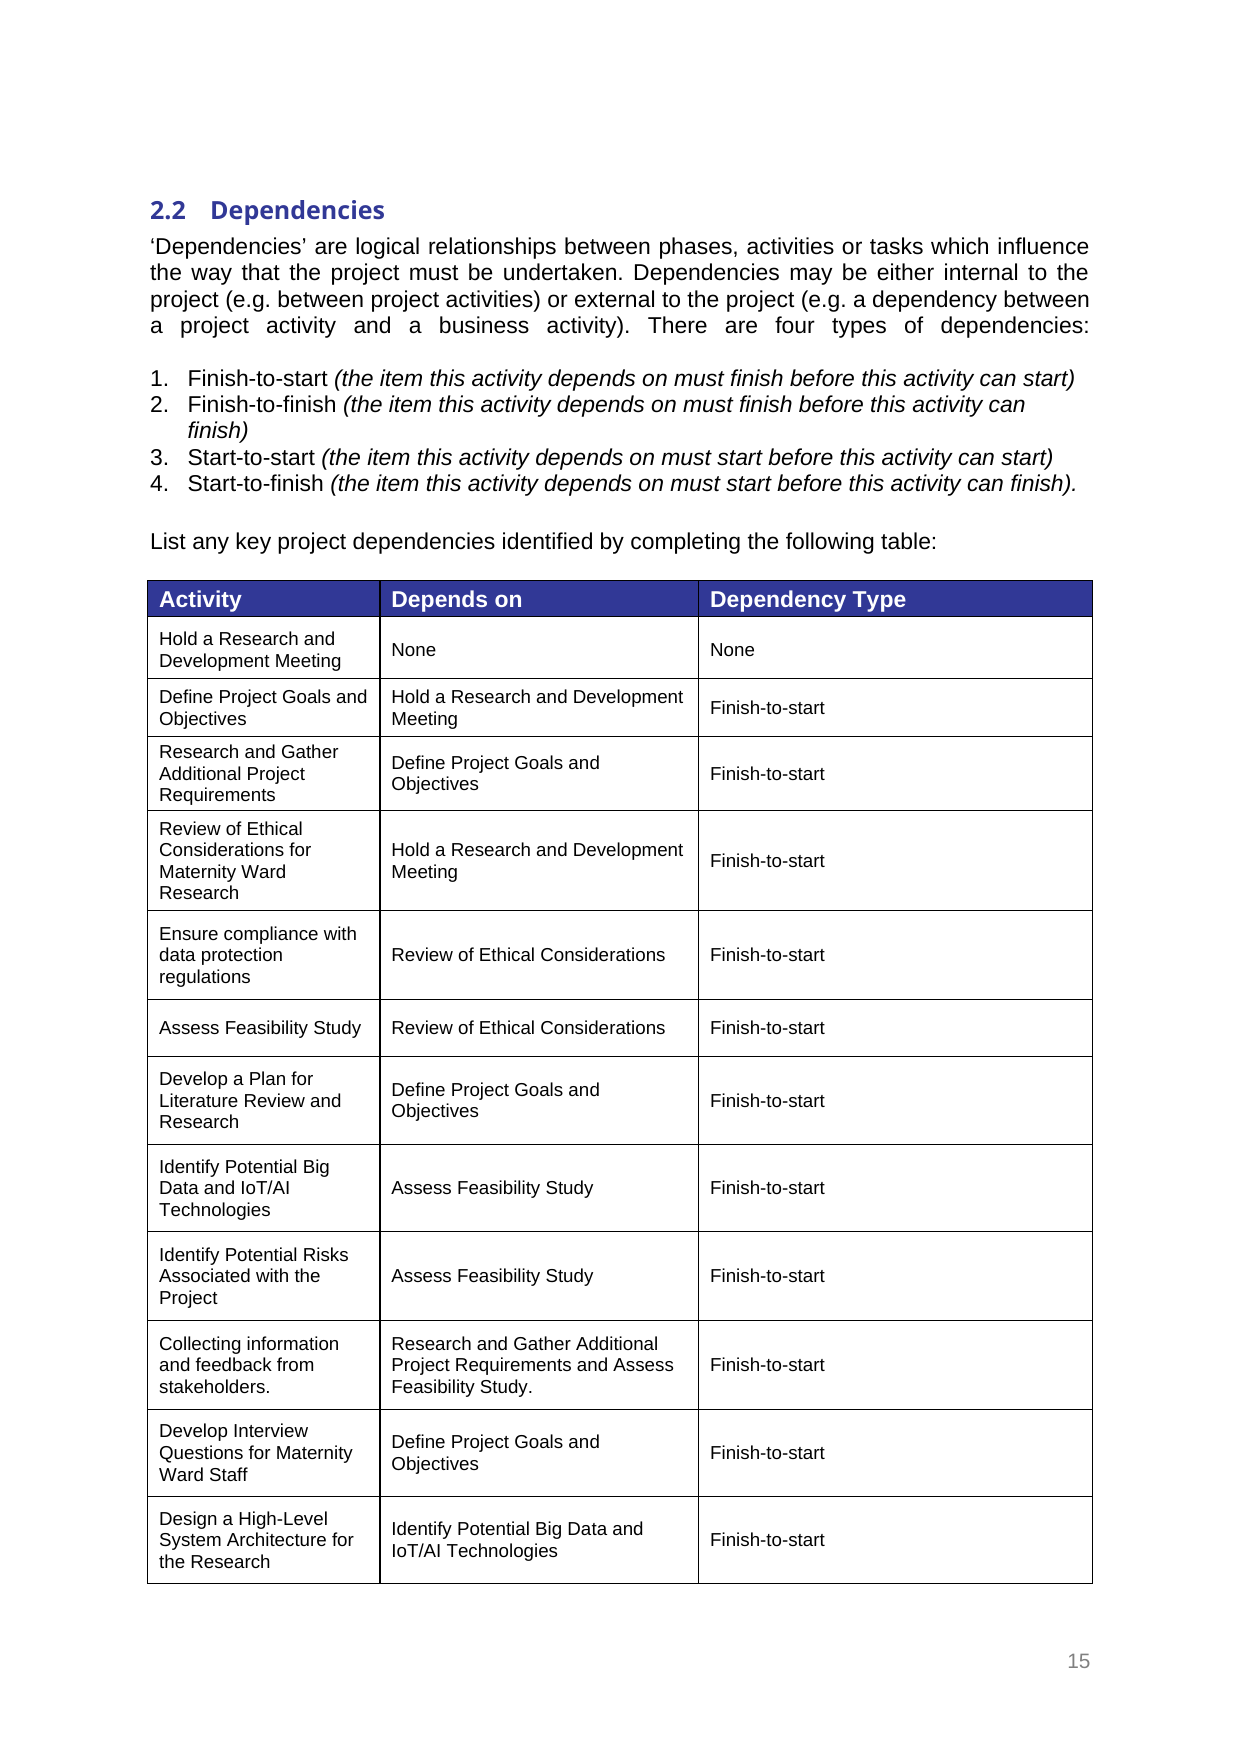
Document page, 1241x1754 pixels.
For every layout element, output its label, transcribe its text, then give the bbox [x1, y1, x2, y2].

table_cell Hold a Research and Development Meeting [381, 679, 698, 736]
table_cell Develop a Plan for Literature Review and Research [148, 1057, 379, 1144]
table_cell Define Project Goals and Objectives [381, 737, 698, 810]
text List any key project dependencies identified by completing the following table: [150, 528, 1090, 554]
table_cell Finish-to-start [699, 1497, 1092, 1583]
table_header Depends on© [381, 581, 698, 616]
table_cell Define Project Goals and Objectives [381, 1410, 698, 1496]
table_cell Design a High-Level System Architecture for the Research [148, 1497, 379, 1583]
table_cell Identify Potential Big Data and IoT/AI Technologies [381, 1497, 698, 1583]
table_cell Finish-to-start [699, 1057, 1092, 1144]
list Finish-to-start (the item this activity depends on must finish before this activity can start) [150, 365, 1090, 391]
list Start-to-start (the item this activity depends on must start before this activity can start) [150, 444, 1090, 470]
table_cell Define Project Goals and Objectives [381, 1057, 698, 1144]
table_cell Finish-to-start [699, 1000, 1092, 1056]
table_cell Assess Feasibility Study [148, 1000, 379, 1056]
table_cell Finish-to-start [699, 737, 1092, 810]
table_cell Review of Ethical Considerations [381, 911, 698, 999]
list Finish-to-finish (the item this activity depends on must finish before this activity can finish) [150, 391, 1095, 444]
table_cell Finish-to-start [699, 1321, 1092, 1409]
table_cell Assess Feasibility Study [381, 1232, 698, 1320]
text ‘Dependencies’ are logical relationships between phases, activities or tasks which influence the way that the project must be undertaken. Dependencies may be either internal to the project (e.g. between project activities) or external to the project (e.g. a dependency between a project activity and a business activity). There are four types of dependencies: [150, 233, 1090, 365]
table_cell Finish-to-start [699, 811, 1092, 910]
table_cell Finish-to-start [699, 679, 1092, 736]
table_cell Collecting information and feedback from stakeholders. [148, 1321, 379, 1409]
table_cell Finish-to-start [699, 1410, 1092, 1496]
table_cell Research and Gather Additional Project Requirements and Assess Feasibility Study. [381, 1321, 698, 1409]
table_header Dependency Type [699, 581, 1092, 616]
table_cell Review of Ethical Considerations [381, 1000, 698, 1056]
table_cell Hold a Research and Development Meeting [148, 617, 379, 678]
table_cell Review of Ethical Considerations for Maternity Ward Research [148, 811, 379, 910]
subtitle Dependencies [150, 193, 1090, 227]
table_cell Finish-to-start [699, 1232, 1092, 1320]
table_cell Hold a Research and Development Meeting [381, 811, 698, 910]
table_cell Define Project Goals and Objectives [148, 679, 379, 736]
table_cell Identify Potential Risks Associated with the Project [148, 1232, 379, 1320]
table_cell Finish-to-start [699, 1145, 1092, 1231]
table_cell Ensure compliance with data protection regulations [148, 911, 379, 999]
table_cell Finish-to-start [699, 911, 1092, 999]
table_cell Develop Interview Questions for Maternity Ward Staff [148, 1410, 379, 1496]
table_cell Assess Feasibility Study [381, 1145, 698, 1231]
table_cell None [381, 617, 698, 678]
table_cell Research and Gather Additional Project Requirements [148, 737, 379, 810]
table_cell Identify Potential Big Data and IoT/AI Technologies [148, 1145, 379, 1231]
table_header Activity [148, 581, 379, 616]
list Start-to-finish (the item this activity depends on must start before this activity can finish). [150, 470, 1090, 496]
table_cell None [699, 617, 1092, 678]
